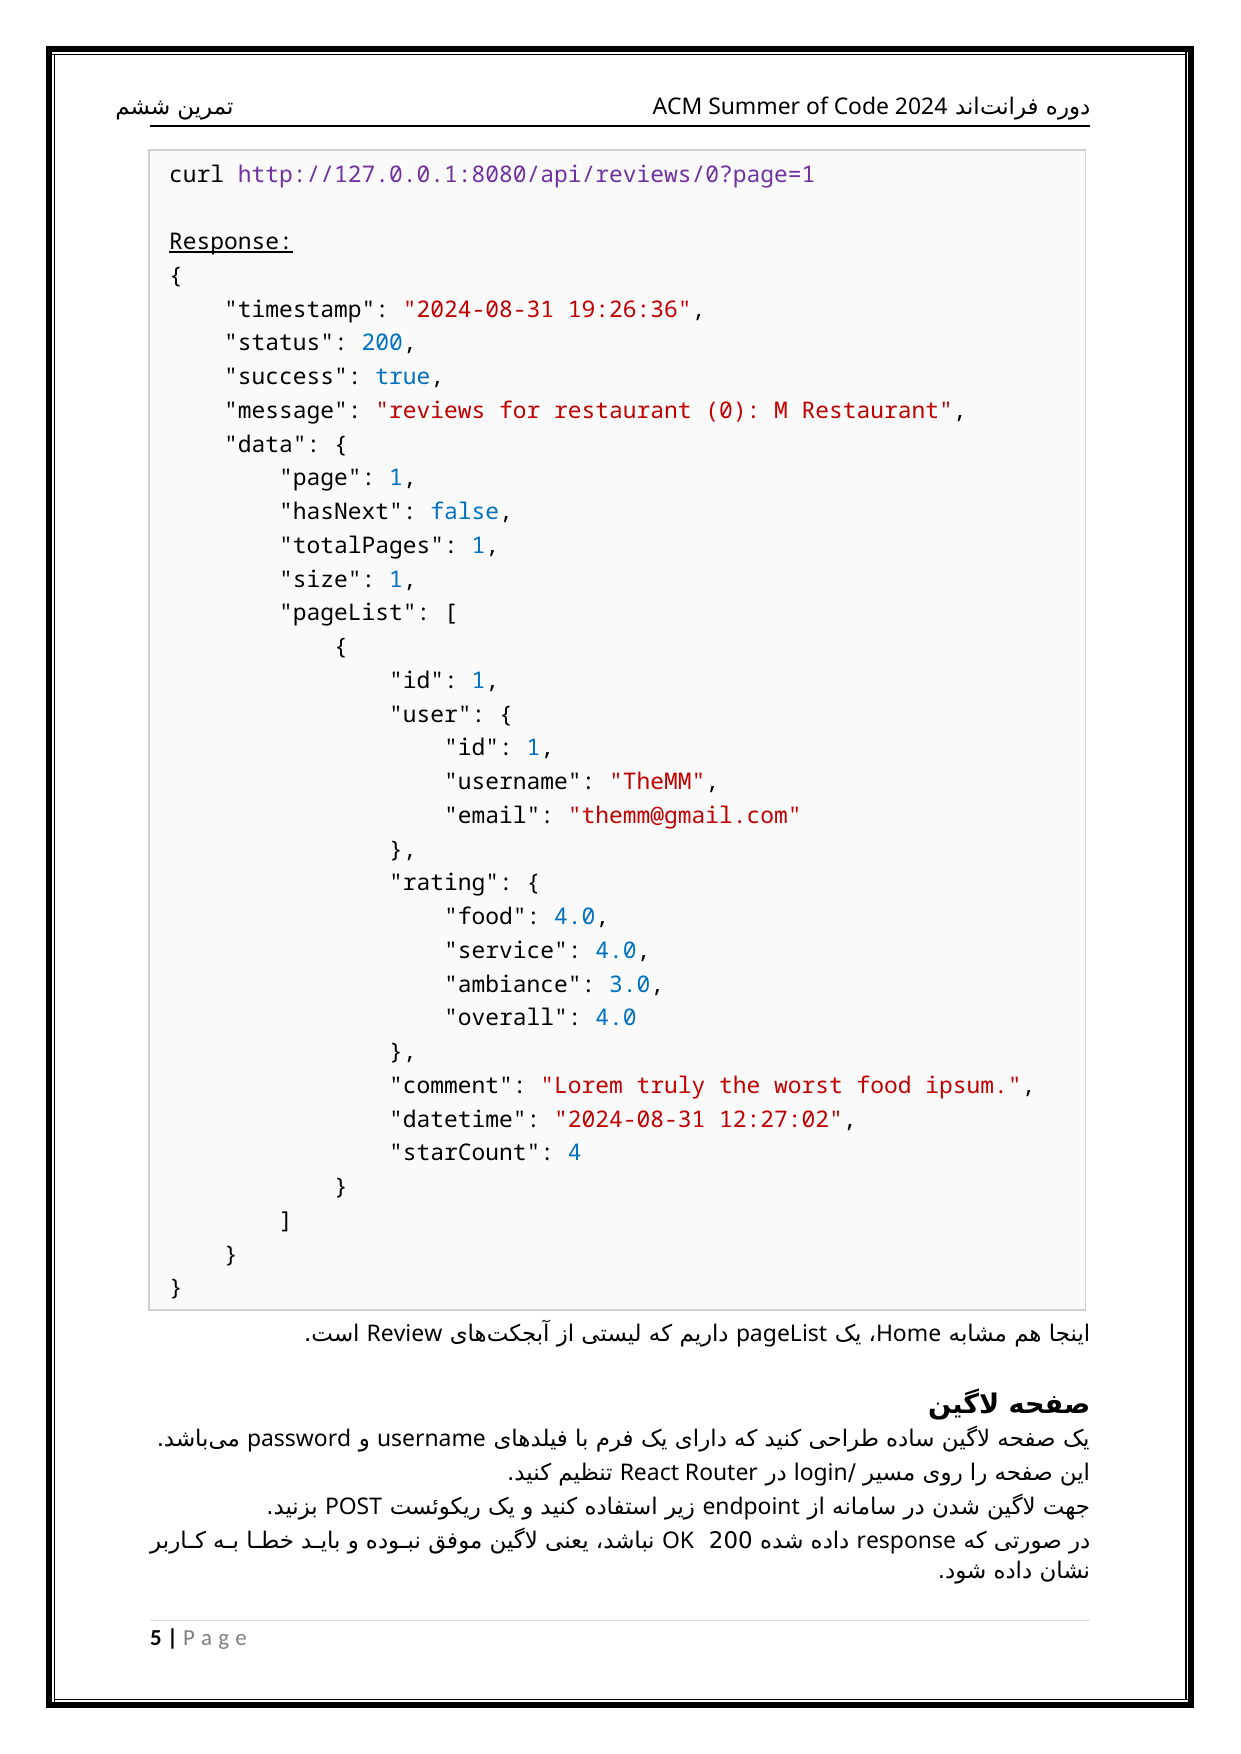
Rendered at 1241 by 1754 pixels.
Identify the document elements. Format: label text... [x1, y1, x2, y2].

text این صفحه را روی مسیر /login در React Router تنظیم کنید. [150, 1456, 1090, 1487]
text یک صفحه لاگین ساده طراحی کنید که دارای یک فرم با فیلدهای username و password می‌باشد. [150, 1422, 1090, 1453]
text جهت لاگین شدن در سامانه از endpoint زیر استفاده کنید و یک ریکوئست POST بزنید. [150, 1490, 1090, 1521]
text اینجا هم مشابه Home، یک pageList داریم که لیستی از آبجکت‌های Review است. [150, 1317, 1090, 1348]
text در صورتی که response داده شده 200 OK نباشد، یعنی لاگین موفق نبوده و باید خطا به کاربر نشان داده شود. [150, 1523, 1090, 1583]
subtitle صفحه لاگین [150, 1388, 1090, 1420]
